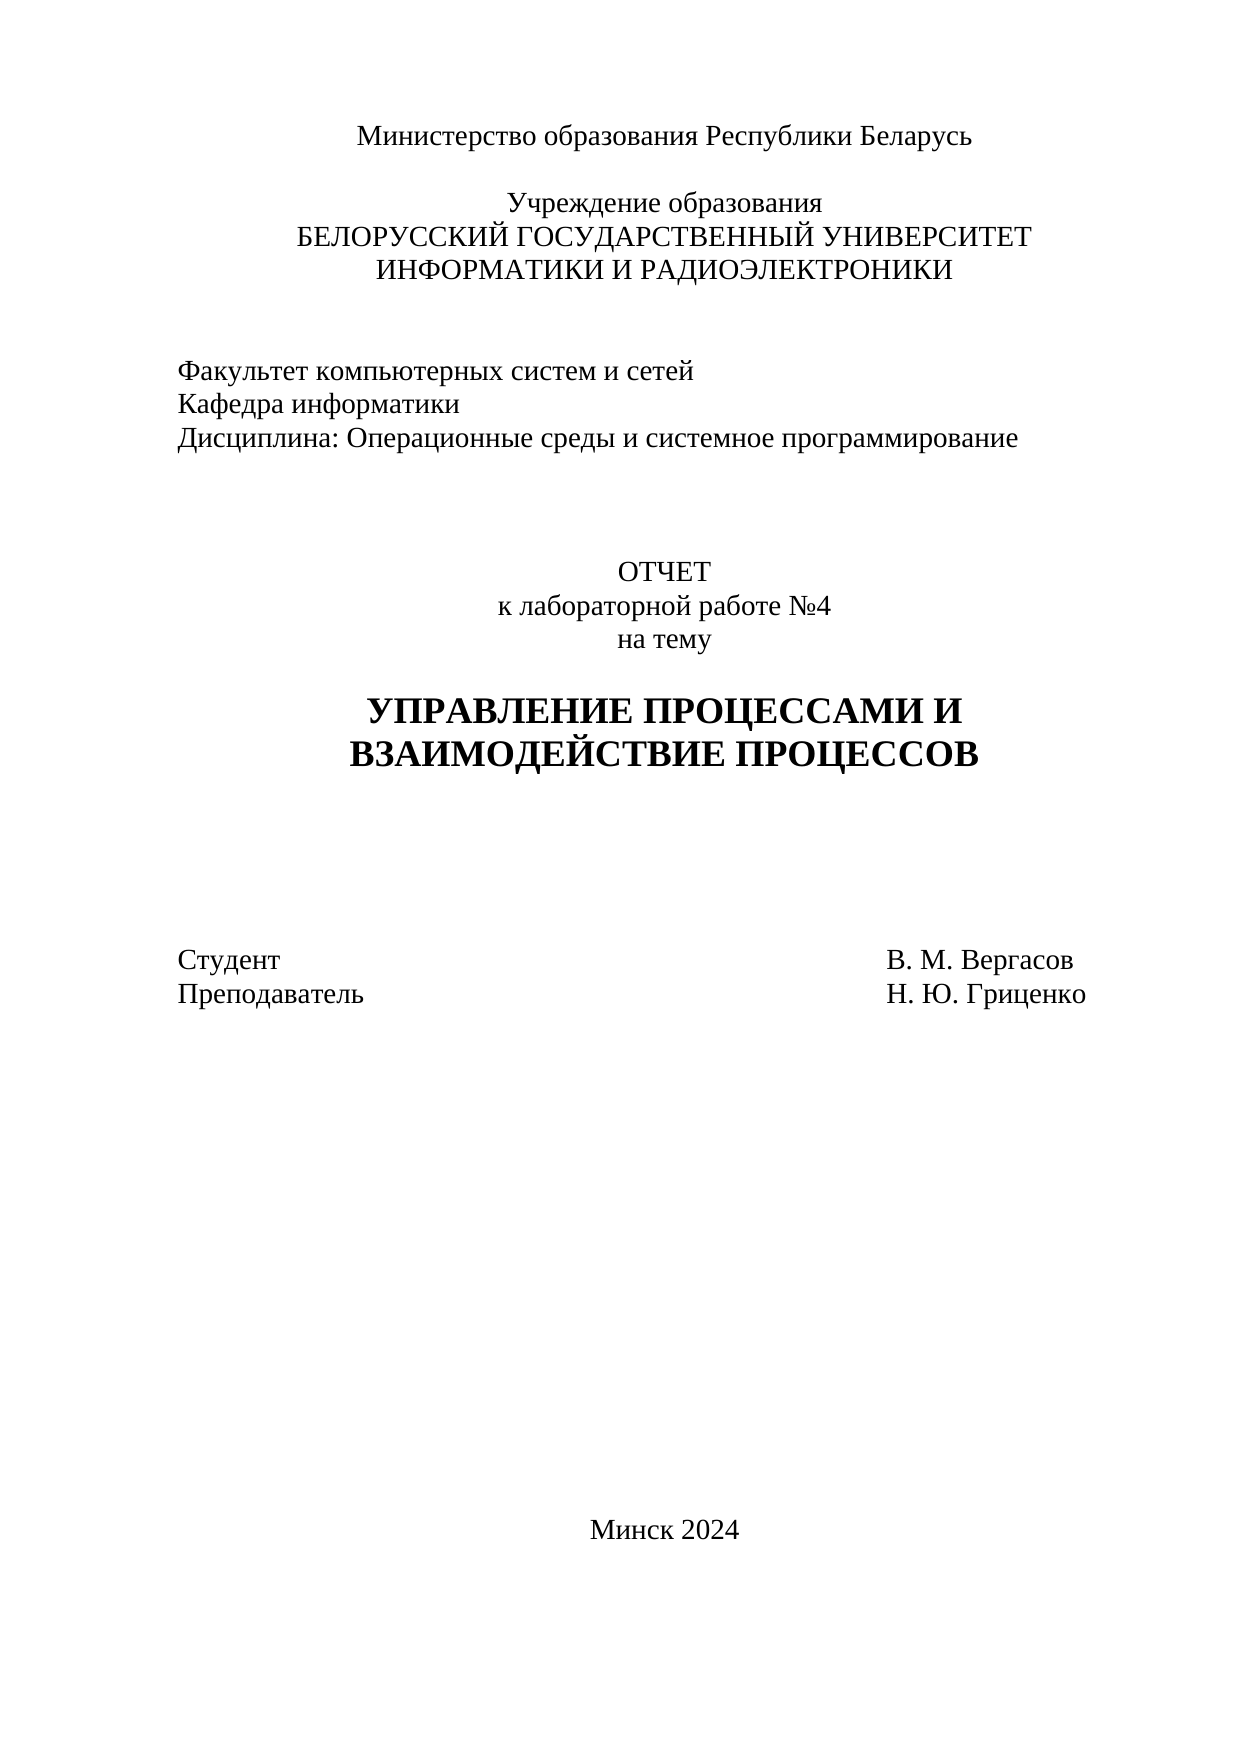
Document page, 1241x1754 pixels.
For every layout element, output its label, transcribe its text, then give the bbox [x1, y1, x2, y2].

text Преподаватель Н. Ю. Гриценко [177, 976, 1152, 1009]
text к лабораторной работе №4 [177, 588, 1152, 621]
text ОТЧЕТ [177, 554, 1152, 588]
text Факультет компьютерных систем и сетей [177, 353, 1152, 386]
text УПРАВЛЕНИЕ ПРОЦЕССАМИ И ВЗАИМОДЕЙСТВИЕ ПРОЦЕССОВ [177, 688, 1152, 774]
text Учреждение образования [177, 185, 1152, 219]
text Студент В. М. Вергасов [177, 942, 1152, 976]
text Дисциплина: Операционные среды и системное программирование [177, 420, 1152, 453]
text ИНФОРМАТИКИ И РАДИОЭЛЕКТРОНИКИ [177, 252, 1152, 286]
text Министерство образования Республики Беларусь [177, 118, 1152, 152]
text БЕЛОРУССКИЙ ГОСУДАРСТВЕННЫЙ УНИВЕРСИТЕТ [177, 219, 1152, 252]
text Кафедра информатики [177, 386, 1152, 420]
text Минск 2024 [177, 1512, 1152, 1546]
text на тему [177, 621, 1152, 655]
